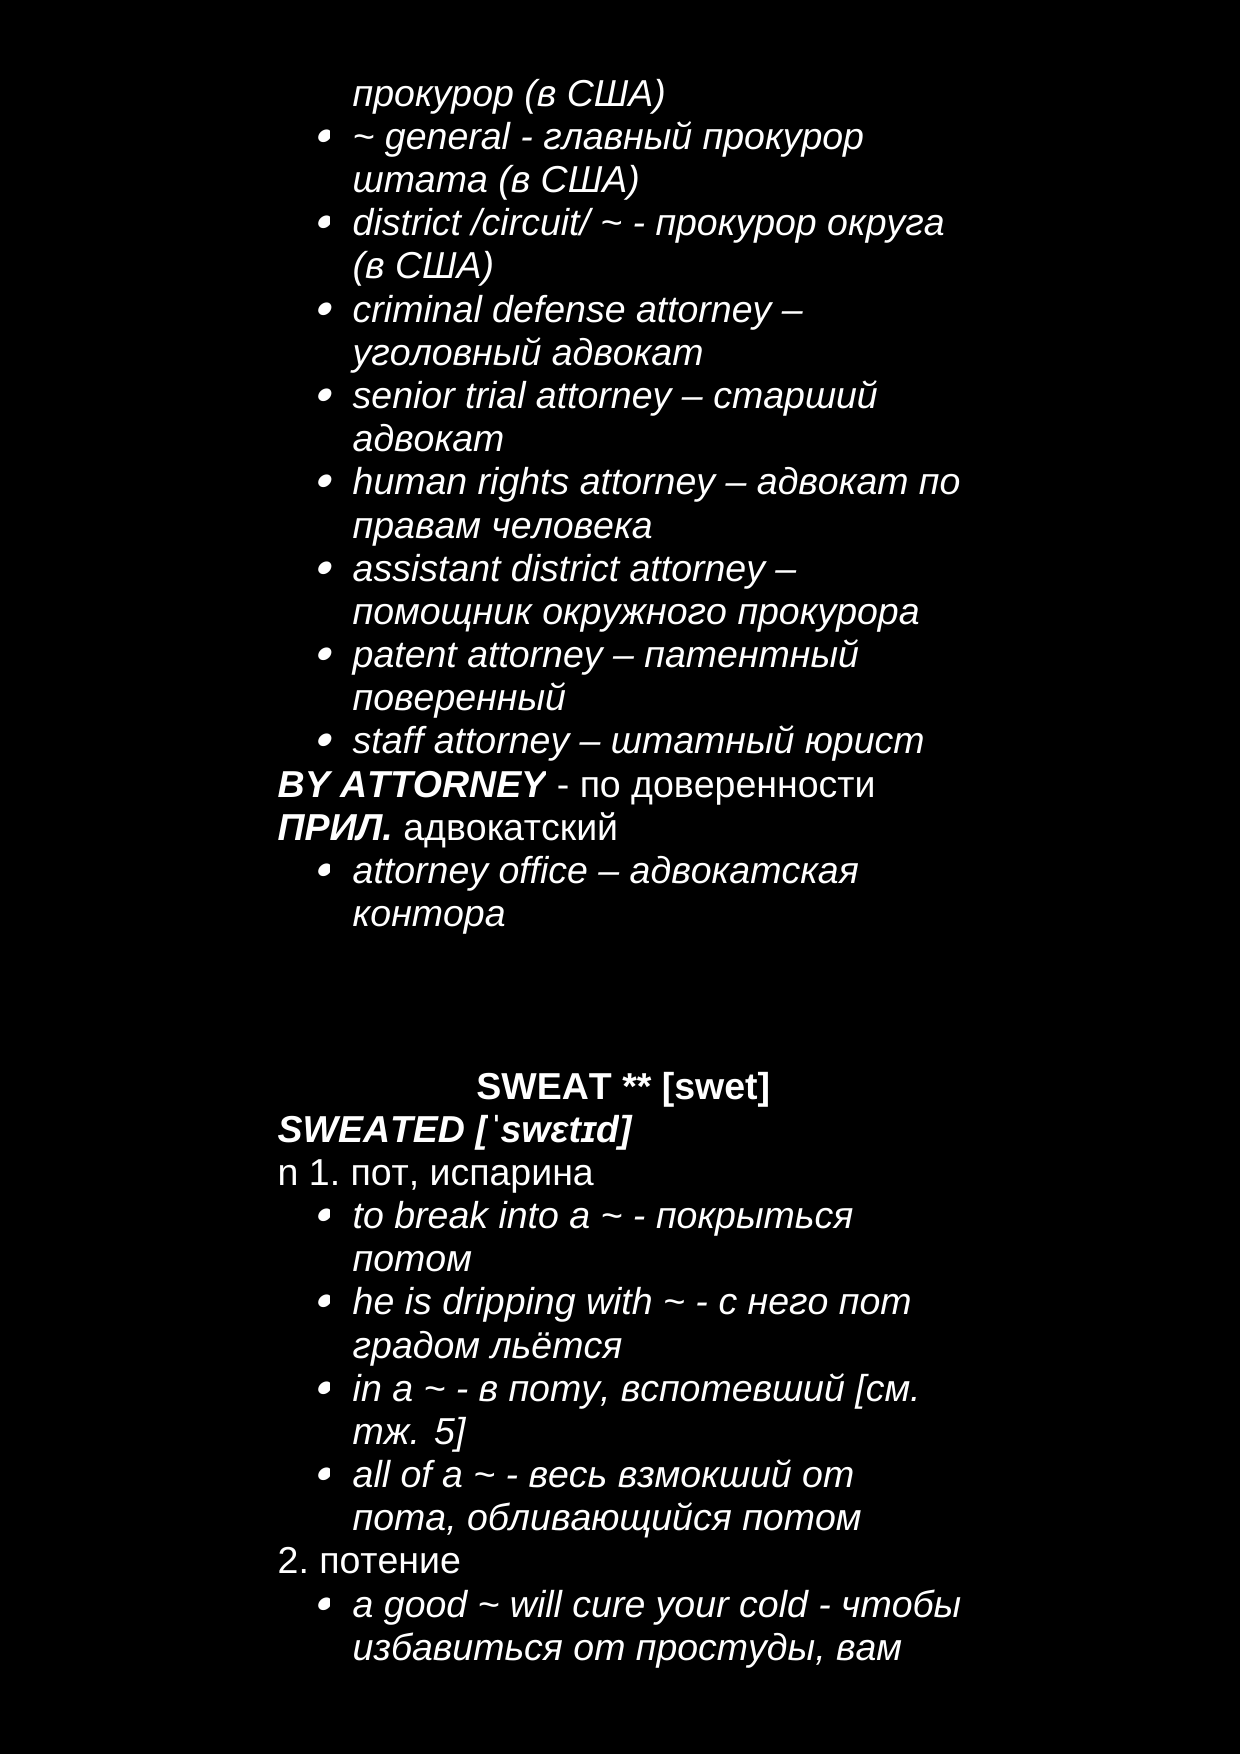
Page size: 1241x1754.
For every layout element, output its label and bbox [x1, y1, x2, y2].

table_header [270, 62, 976, 1677]
